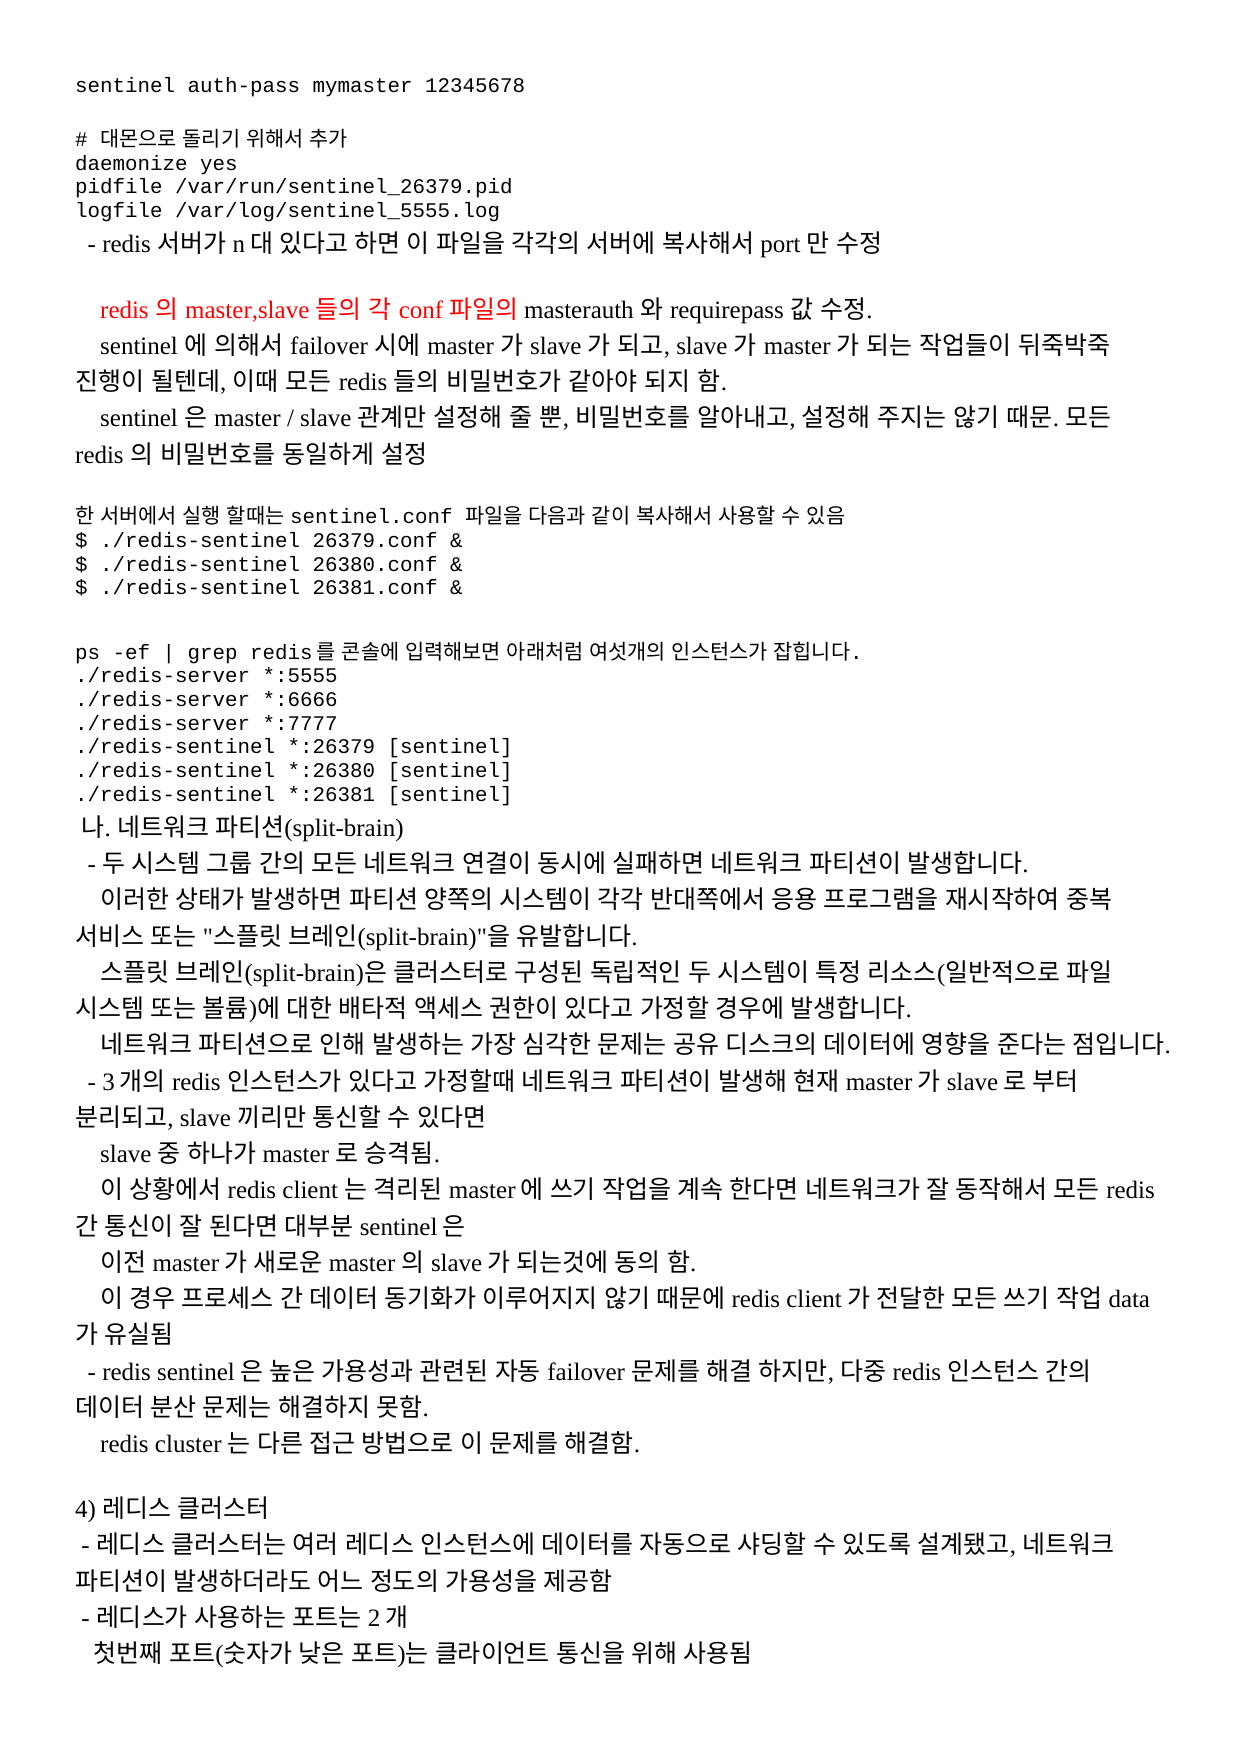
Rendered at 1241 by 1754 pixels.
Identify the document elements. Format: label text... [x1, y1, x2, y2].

text ./redis-server *:7777 [75, 713, 1165, 736]
text redis cluster 는 다른 접근 방법으로 이 문제를 해결함. [75, 1423, 1165, 1460]
text redis 의 master,slave 들의 각 conf 파일의 masterauth 와 requirepass 값 수정. sentinel 에 의해서 failover 시에 master 가 slave 가 되고, slave 가 master 가 되는 작업들이 뒤죽박죽 진행이 될텐데, 이때 모든 redis 들의 비밀번호가 같아야 되지 함. sentinel 은 master / slave 관계만 설정해 줄 뿐, 비밀번호를 알아내고, 설정해 주지는 않기 때문. 모든 redis 의 비밀번호를 동일하게 설정 [75, 289, 1165, 470]
text 첫번째 포트(숫자가 낮은 포트)는 클라이언트 통신을 위해 사용됨 [75, 1633, 1165, 1670]
text - 레디스가 사용하는 포트는 2개 [75, 1597, 1165, 1633]
text # 대몬으로 돌리기 위해서 추가 [75, 122, 1165, 153]
text 나. 네트워크 파티션(split-brain) [75, 807, 1165, 843]
text - 두 시스템 그룹 간의 모든 네트워크 연결이 동시에 실패하면 네트워크 파티션이 발생합니다. 이러한 상태가 발생하면 파티션 양쪽의 시스템이 각각 반대쪽에서 응용 프로그램을 재시작하여 중복 서비스 또는 "스플릿 브레인(split-brain)"을 유발합니다. 스플릿 브레인(split-brain)은 클러스터로 구성된 독립적인 두 시스템이 특정 리소스(일반적으로 파일 시스템 또는 볼륨)에 대한 배타적 액세스 권한이 있다고 가정할 경우에 발생합니다. 네트워크 파티션으로 인해 발생하는 가장 심각한 문제는 공유 디스크의 데이터에 영향을 준다는 점입니다. [75, 843, 1165, 1061]
text 한 서버에서 실행 할때는 sentinel.conf 파일을 다음과 같이 복사해서 사용할 수 있음 [75, 499, 1165, 530]
text daemonize yes [75, 153, 1165, 176]
text 이전 master가 새로운 master 의 slave가 되는것에 동의 함. 이 경우 프로세스 간 데이터 동기화가 이루어지지 않기 때문에 redis client가 전달한 모든 쓰기 작업 data가 유실됨 [75, 1242, 1165, 1351]
text - 레디스 클러스터는 여러 레디스 인스턴스에 데이터를 자동으로 샤딩할 수 있도록 설계됐고, 네트워크 파티션이 발생하더라도 어느 정도의 가용성을 제공함 [75, 1525, 1165, 1597]
text - 3개의 redis 인스턴스가 있다고 가정할때 네트워크 파티션이 발생해 현재 master가 slave로 부터 분리되고, slave 끼리만 통신할 수 있다면 slave 중 하나가 master 로 승격됨. 이 상황에서 redis client 는 격리된 master에 쓰기 작업을 계속 한다면 네트워크가 잘 동작해서 모든 redis 간 통신이 잘 된다면 대부분 sentinel은 [75, 1061, 1165, 1242]
text - redis 서버가 n대 있다고 하면 이 파일을 각각의 서버에 복사해서 port 만 수정 [75, 224, 1165, 260]
text ./redis-server *:6666 [75, 689, 1165, 713]
text $ ./redis-sentinel 26379.conf & $ ./redis-sentinel 26380.conf & $ ./redis-sentinel 26381.conf & [75, 530, 1165, 635]
text pidfile /var/run/sentinel_26379.pid logfile /var/log/sentinel_5555.log [75, 176, 1165, 224]
text 4) 레디스 클러스터 [75, 1488, 1165, 1525]
text ./redis-server *:5555 [75, 665, 1165, 689]
text - redis sentinel은 높은 가용성과 관련된 자동 failover 문제를 해결 하지만, 다중 redis 인스턴스 간의 데이터 분산 문제는 해결하지 못함. [75, 1351, 1165, 1423]
text ps -ef | grep redis를 콘솔에 입력해보면 아래처럼 여섯개의 인스턴스가 잡힙니다. [75, 635, 1165, 665]
text ./redis-sentinel *:26379 [sentinel] ./redis-sentinel *:26380 [sentinel] ./redis-sentinel *:26381 [sentinel] [75, 736, 1165, 807]
text sentinel auth-pass mymaster 12345678 [75, 75, 1165, 99]
